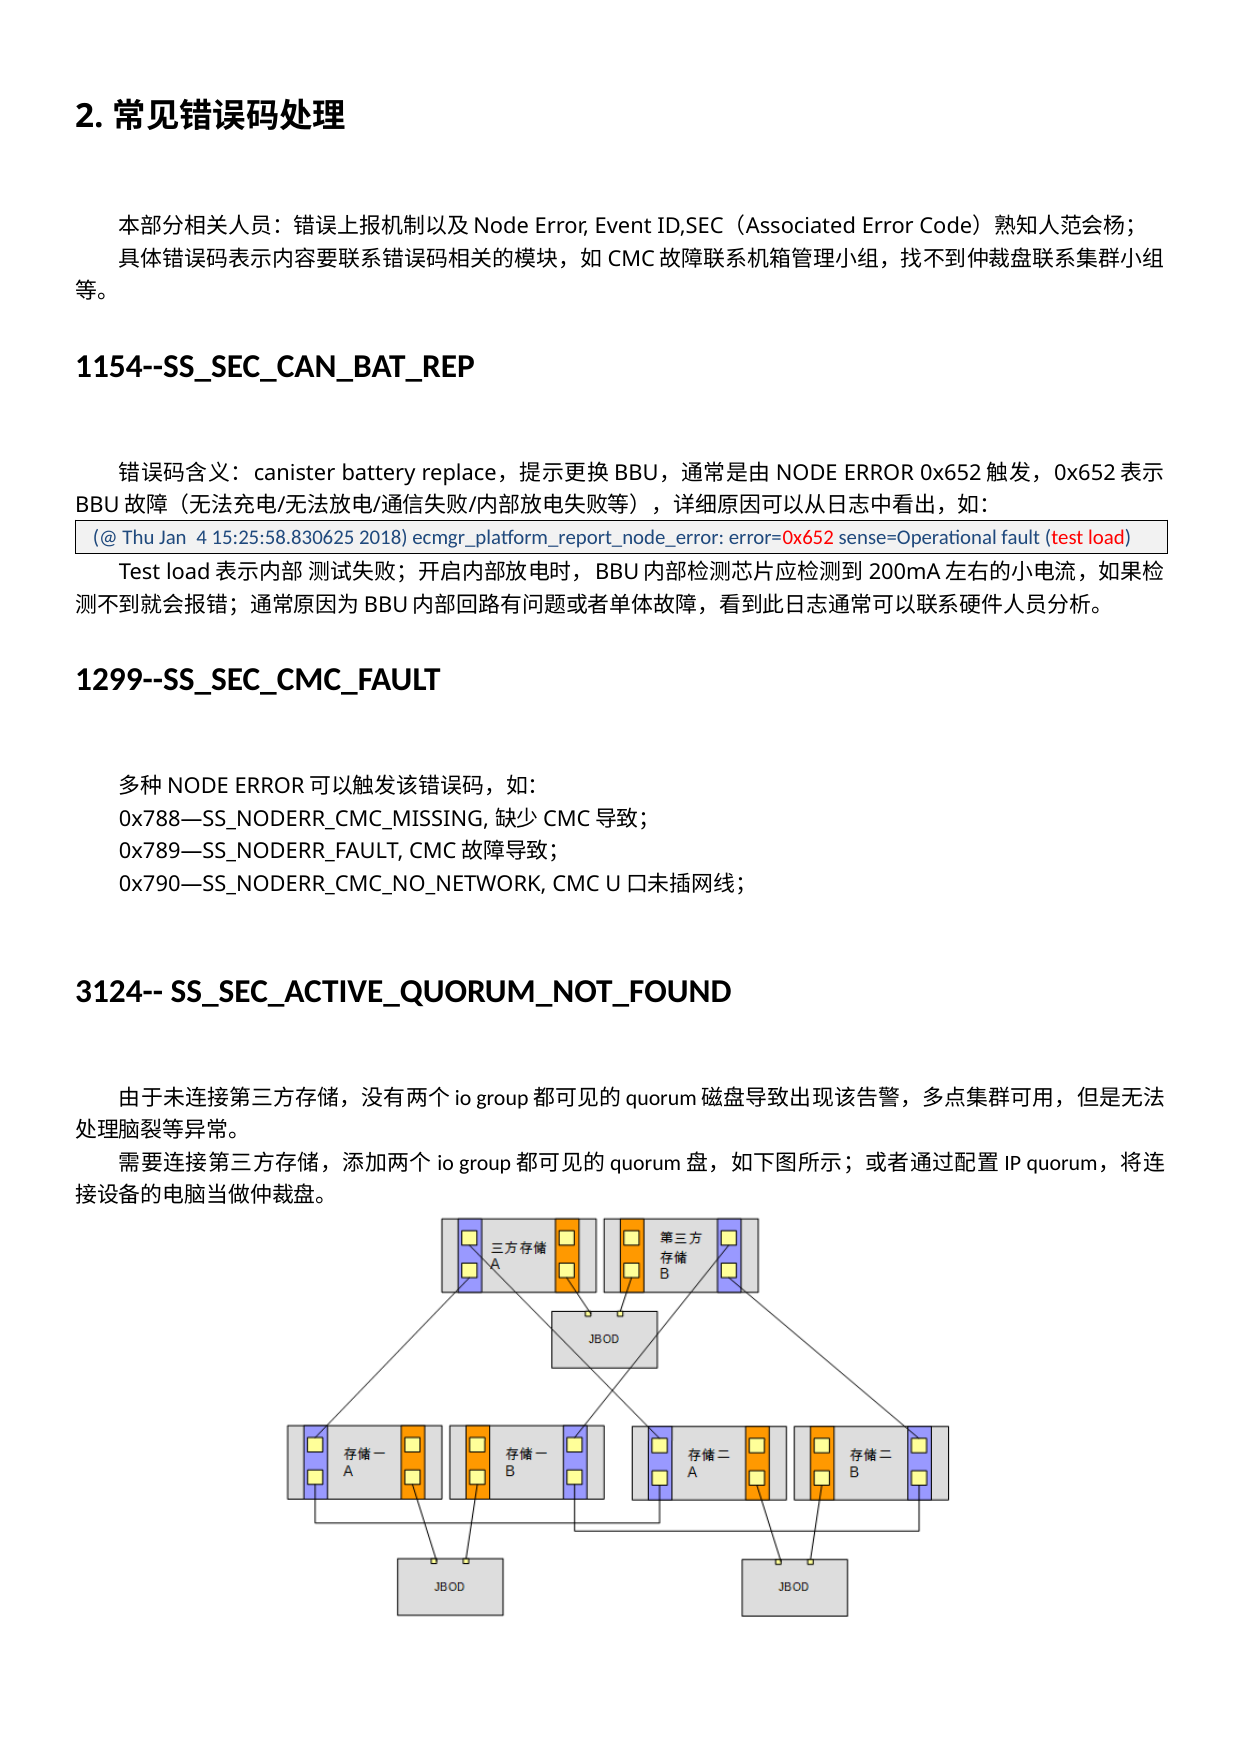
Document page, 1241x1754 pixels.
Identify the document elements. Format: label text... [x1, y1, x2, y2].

subtitle 1299--SS_SEC_CMC_FAULT [75, 646, 1165, 711]
picture [279, 1209, 962, 1636]
table_header (@ Thu Jan 4 15:25:58.830625 2018) ecmgr_platform_report_node_error: error=0x652 sense=Operational fault (test load) [76, 521, 1167, 553]
subtitle 常见错误码处理 [75, 81, 1165, 146]
subtitle 1154--SS_SEC_CAN_BAT_REP [75, 333, 1165, 398]
subtitle 3124-- SS_SEC_ACTIVE_QUORUM_NOT_FOUND [75, 957, 1165, 1022]
text 由于未连接第三方存储，没有两个io group都可见的quorum磁盘导致出现该告警，多点集群可用，但是无法处理脑裂等异常。 [75, 1079, 1165, 1144]
text 多种NODE ERROR可以触发该错误码，如： [75, 768, 1165, 800]
text 0x788—SS_NODERR_CMC_MISSING, 缺少CMC导致； [75, 800, 1165, 833]
text 需要连接第三方存储，添加两个io group都可见的quorum盘，如下图所示；或者通过配置IP quorum，将连接设备的电脑当做仲裁盘。 [75, 1144, 1165, 1209]
text 0x790—SS_NODERR_CMC_NO_NETWORK, CMC U口未插网线； [75, 865, 1165, 898]
text 错误码含义：canister battery replace，提示更换BBU，通常是由NODE ERROR 0x652触发，0x652表示BBU故障（无法充电/无法放电/通信失败/内部放电失败等），详细原因可以从日志中看出，如： [75, 454, 1165, 519]
text 本部分相关人员：错误上报机制以及Node Error, Event ID,SEC（Associated Error Code）熟知人范会杨； [75, 208, 1165, 241]
text 具体错误码表示内容要联系错误码相关的模块，如CMC故障联系机箱管理小组，找不到仲裁盘联系集群小组等。 [75, 241, 1165, 306]
text 0x789—SS_NODERR_FAULT, CMC故障导致； [75, 833, 1165, 865]
text Test load表示内部 测试失败；开启内部放电时，BBU内部检测芯片应检测到200mA左右的小电流，如果检测不到就会报错；通常原因为BBU内部回路有问题或者单体故障，看到此日志通常可以联系硬件人员分析。 [75, 554, 1165, 619]
